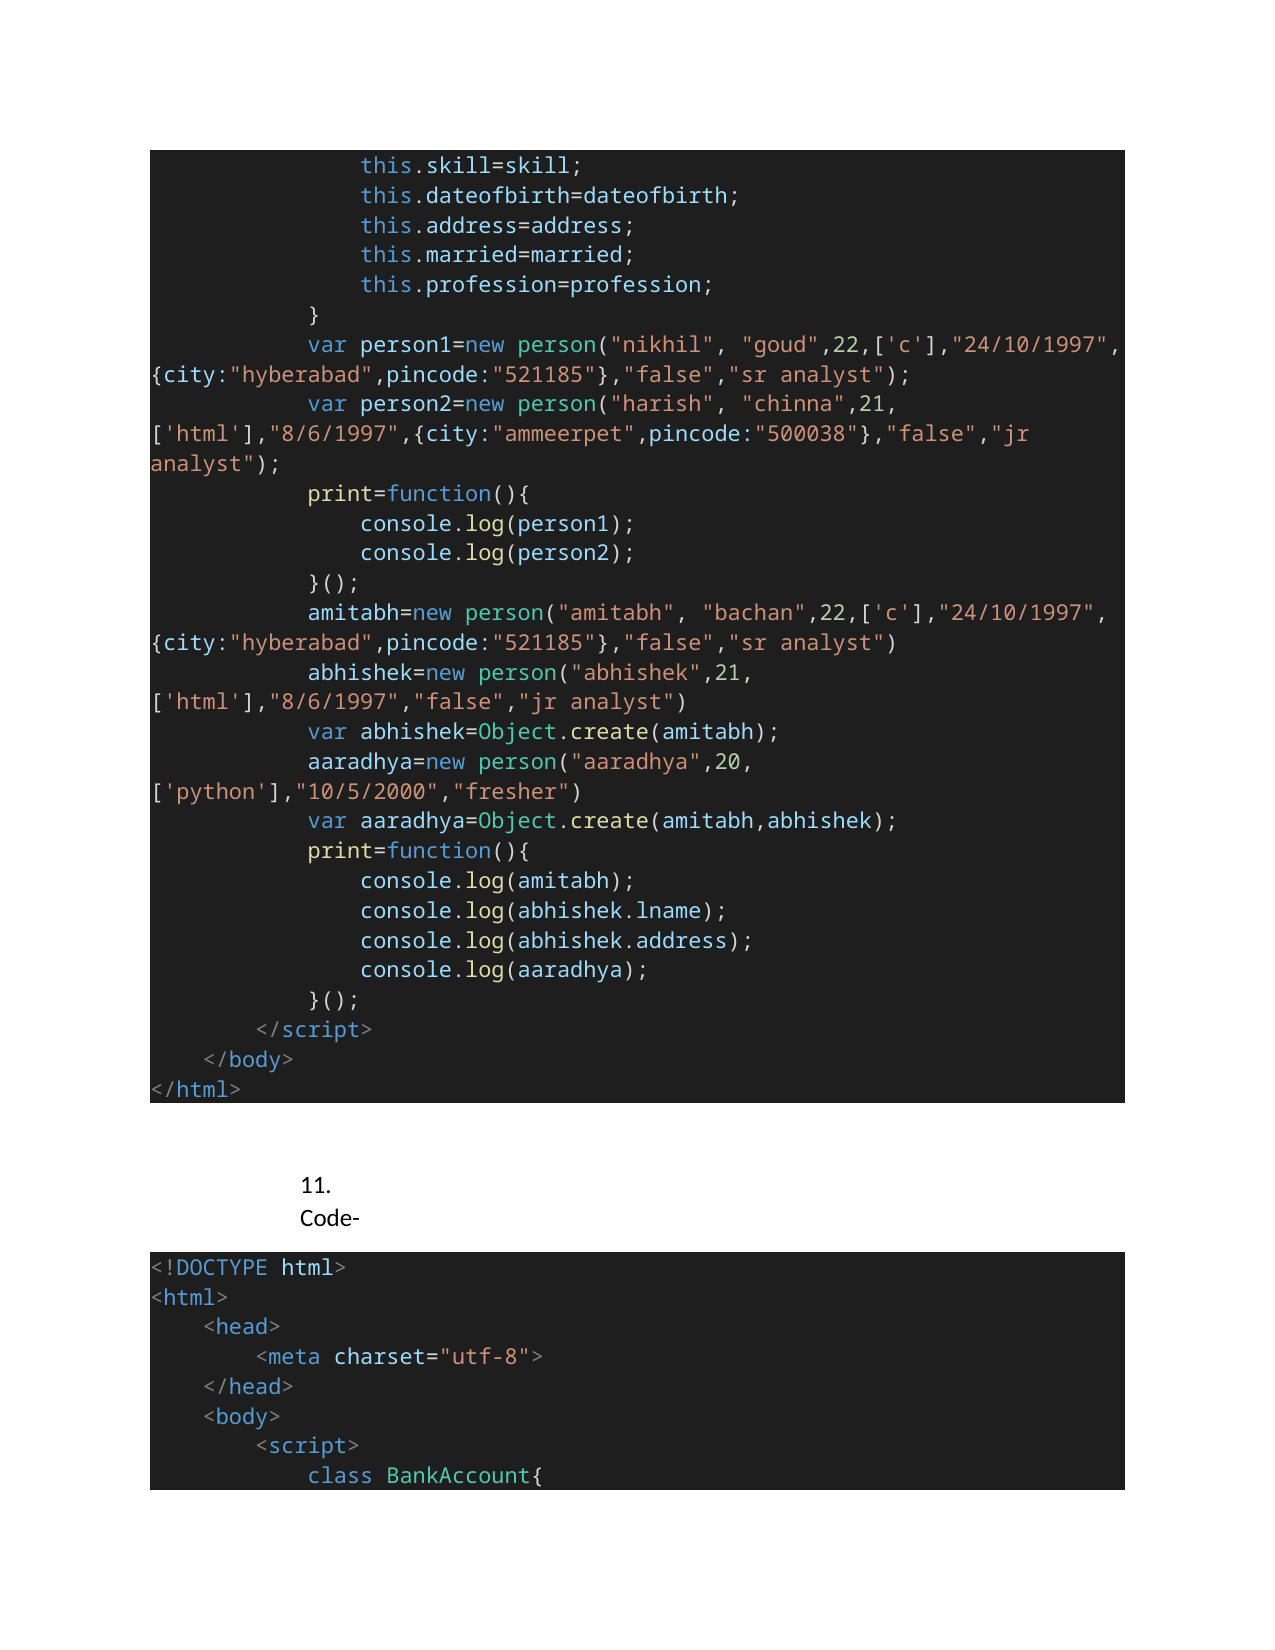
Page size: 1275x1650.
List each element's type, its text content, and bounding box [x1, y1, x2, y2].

text <script> [150, 1430, 1125, 1460]
text this.address=address; [150, 209, 1125, 239]
text </script> [150, 1014, 1125, 1044]
text <html> [150, 1281, 1125, 1311]
text console.log(person1); [150, 507, 1125, 537]
text console.log(abhishek.lname); [150, 895, 1125, 924]
list Code- [300, 1202, 1125, 1233]
list 11. [300, 1169, 1125, 1200]
text }(); [150, 984, 1125, 1014]
text console.log(amitabh); [150, 865, 1125, 895]
text var abhishek=Object.create(amitabh); [150, 716, 1125, 746]
text abhishek=new person("abhishek",21,['html'],"8/6/1997","false","jr analyst") [150, 656, 1125, 716]
text this.profession=profession; [150, 269, 1125, 299]
text console.log(abhishek.address); [150, 924, 1125, 954]
text </head> [150, 1371, 1125, 1401]
text console.log(person2); [150, 537, 1125, 567]
text this.married=married; [150, 239, 1125, 269]
text } [150, 299, 1125, 329]
text </body> [150, 1044, 1125, 1073]
text <!DOCTYPE html> [150, 1252, 1125, 1281]
text amitabh=new person("amitabh", "bachan",22,['c'],"24/10/1997",{city:"hyberabad",pincode:"521185"},"false","sr analyst") [150, 597, 1125, 656]
text var person2=new person("harish", "chinna",21,['html'],"8/6/1997",{city:"ammeerpet",pincode:"500038"},"false","jr analyst"); [150, 388, 1125, 478]
text <meta charset="utf-8"> [150, 1341, 1125, 1371]
text var aaradhya=Object.create(amitabh,abhishek); [150, 805, 1125, 835]
text <body> [150, 1401, 1125, 1430]
text var person1=new person("nikhil", "goud",22,['c'],"24/10/1997",{city:"hyberabad",pincode:"521185"},"false","sr analyst"); [150, 329, 1125, 388]
text this.skill=skill; [150, 150, 1125, 180]
text console.log(aaradhya); [150, 954, 1125, 984]
text aaradhya=new person("aaradhya",20,['python'],"10/5/2000","fresher") [150, 746, 1125, 805]
text }(); [150, 567, 1125, 597]
text <head> [150, 1311, 1125, 1341]
text print=function(){ [150, 835, 1125, 865]
text class BankAccount{ [150, 1460, 1125, 1490]
text print=function(){ [150, 478, 1125, 507]
text this.dateofbirth=dateofbirth; [150, 180, 1125, 209]
text </html> [150, 1073, 1125, 1103]
